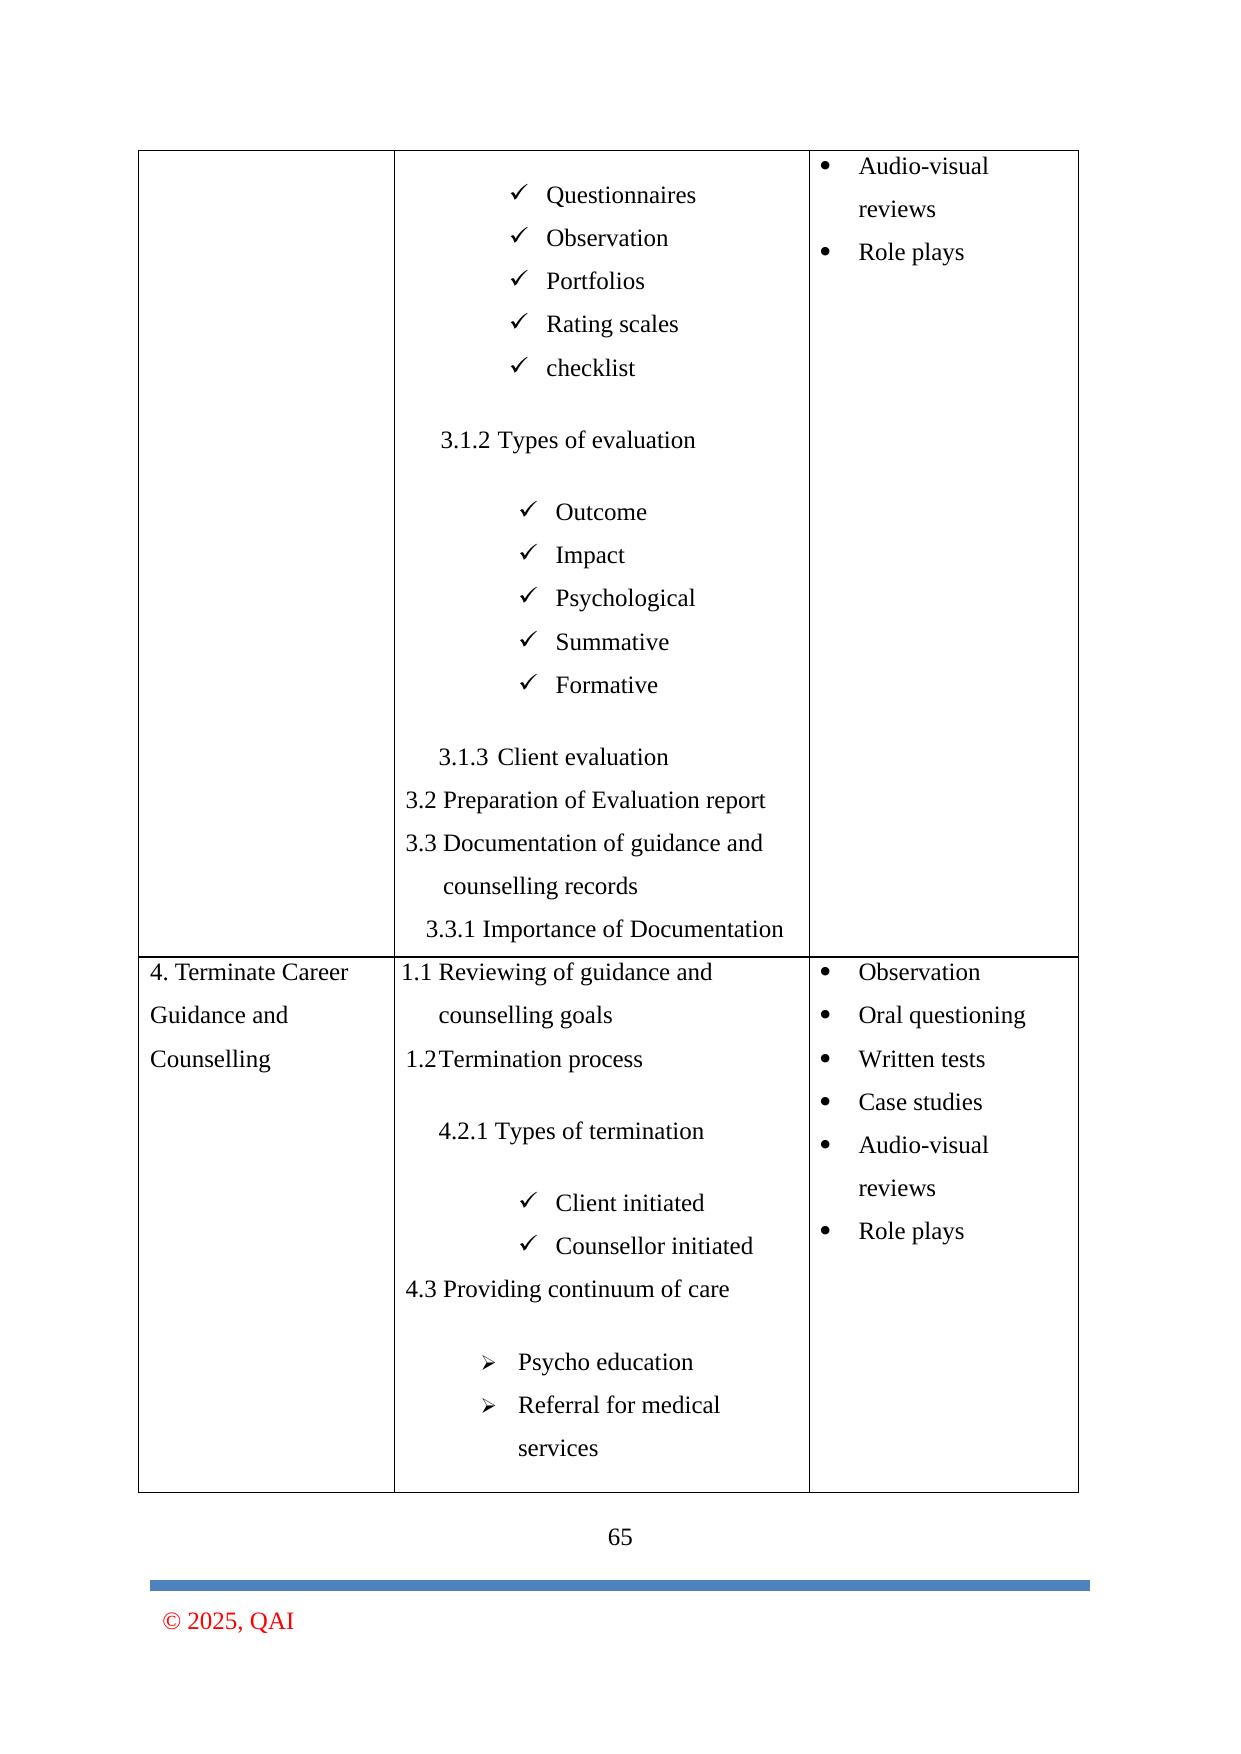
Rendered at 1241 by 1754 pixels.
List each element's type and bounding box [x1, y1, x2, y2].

table_cell [810, 151, 1078, 956]
table_cell [139, 151, 394, 956]
table_cell [139, 958, 394, 1492]
table_cell [395, 151, 809, 956]
table_cell [395, 958, 809, 1492]
table_cell [810, 958, 1078, 1492]
